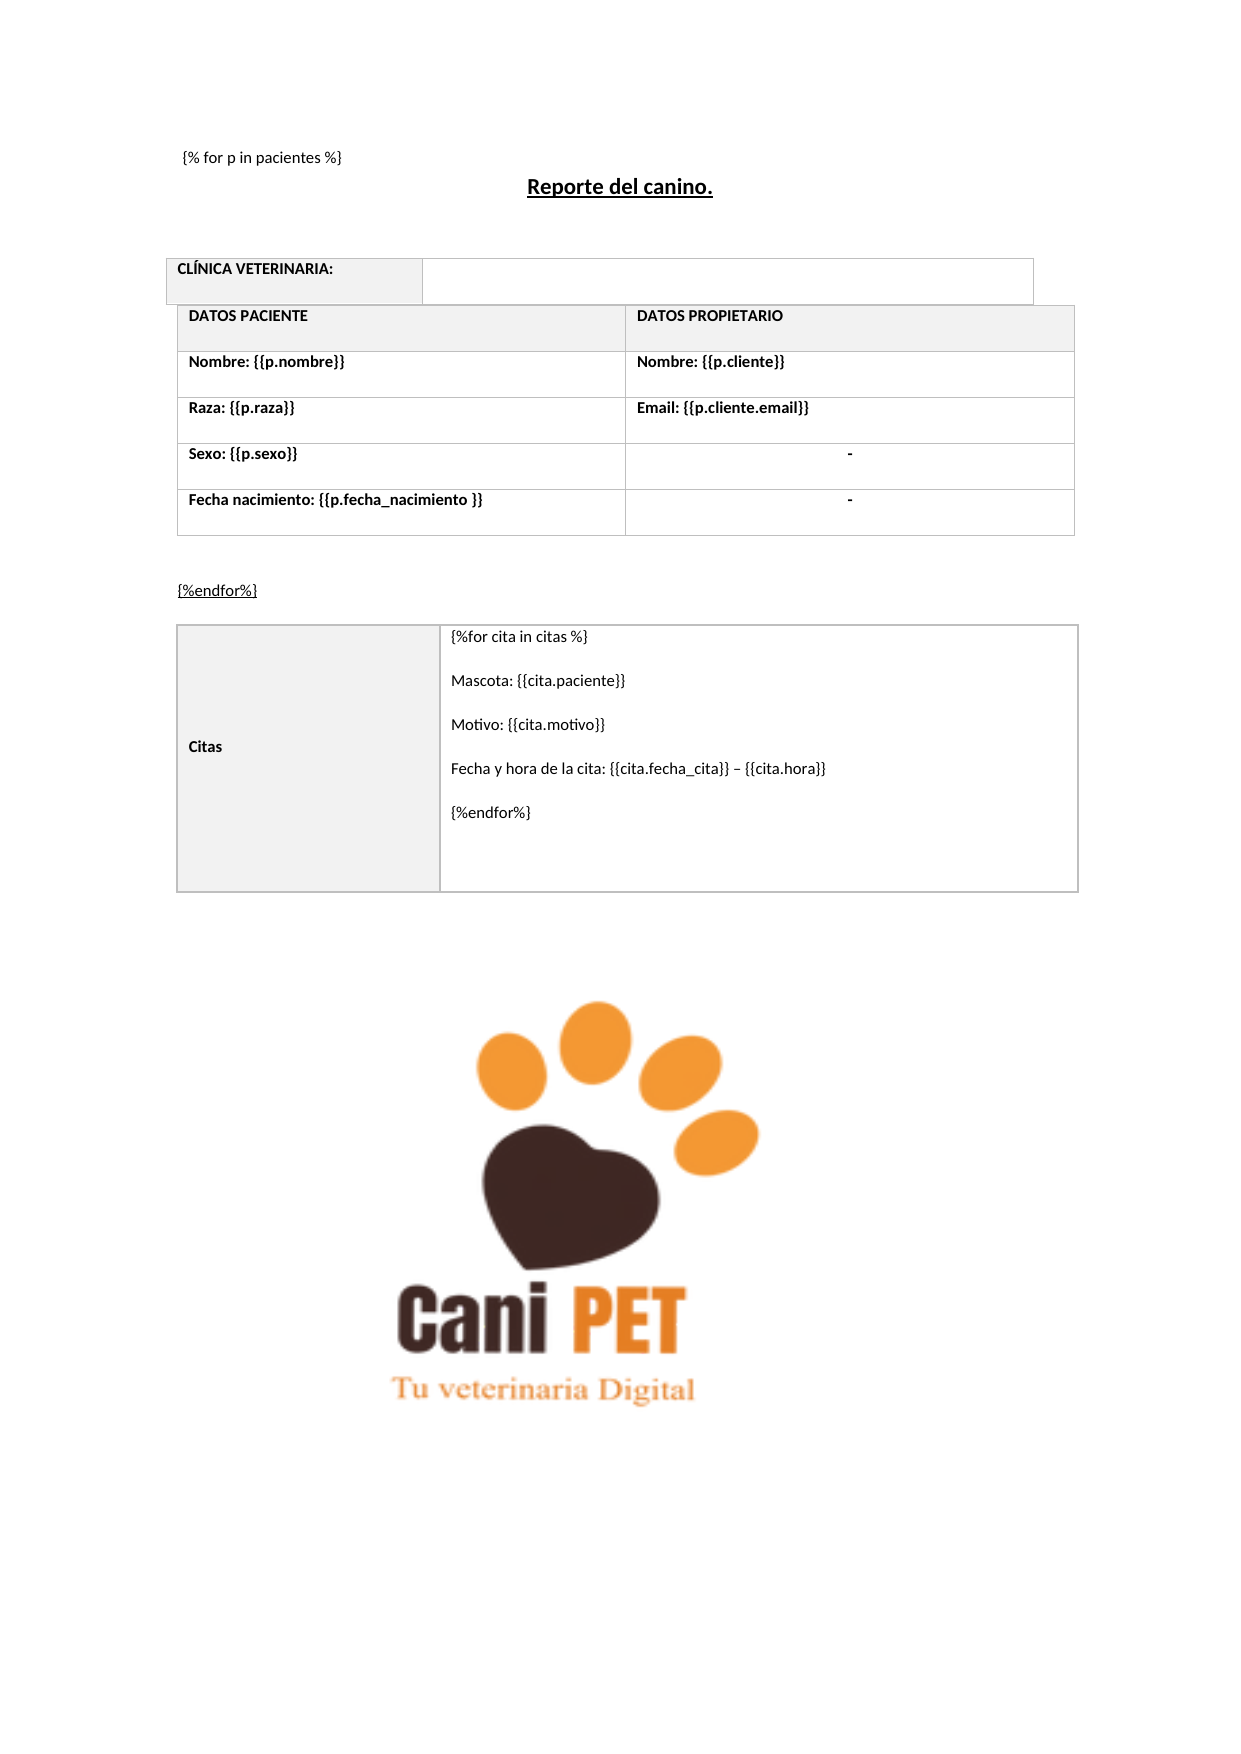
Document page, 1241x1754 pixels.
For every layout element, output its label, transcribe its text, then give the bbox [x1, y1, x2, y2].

table_cell - [626, 490, 1074, 535]
text Reporte del canino. [177, 172, 1063, 200]
text {% for p in pacientes %} [177, 148, 1063, 168]
table_header DATOS PROPIETARIO [626, 306, 1074, 351]
table_cell Email: {{p.cliente.email}} [626, 398, 1074, 443]
table_header [423, 259, 1033, 303]
table_cell Nombre: {{p.cliente}} [626, 352, 1074, 397]
text {%endfor%} [177, 580, 1063, 600]
table_header DATOS PACIENTE [178, 306, 625, 351]
table_cell Sexo: {{p.sexo}} [178, 444, 625, 489]
table_cell Fecha nacimiento: {{p.fecha_nacimiento }} [178, 490, 625, 535]
picture [212, 893, 1024, 1551]
table_header Citas [178, 626, 439, 891]
table_header {%for cita in citas %} Mascota: {{cita.paciente}} Motivo: {{cita.motivo}} Fecha y hora de la cita: {{cita.fecha_cita}} – {{cita.hora}} {%endfor%} [441, 626, 1077, 891]
table_cell - [626, 444, 1074, 489]
table_header CLÍNICA VETERINARIA: [167, 259, 422, 303]
table_cell Nombre: {{p.nombre}} [178, 352, 625, 397]
table_cell Raza: {{p.raza}} [178, 398, 625, 443]
